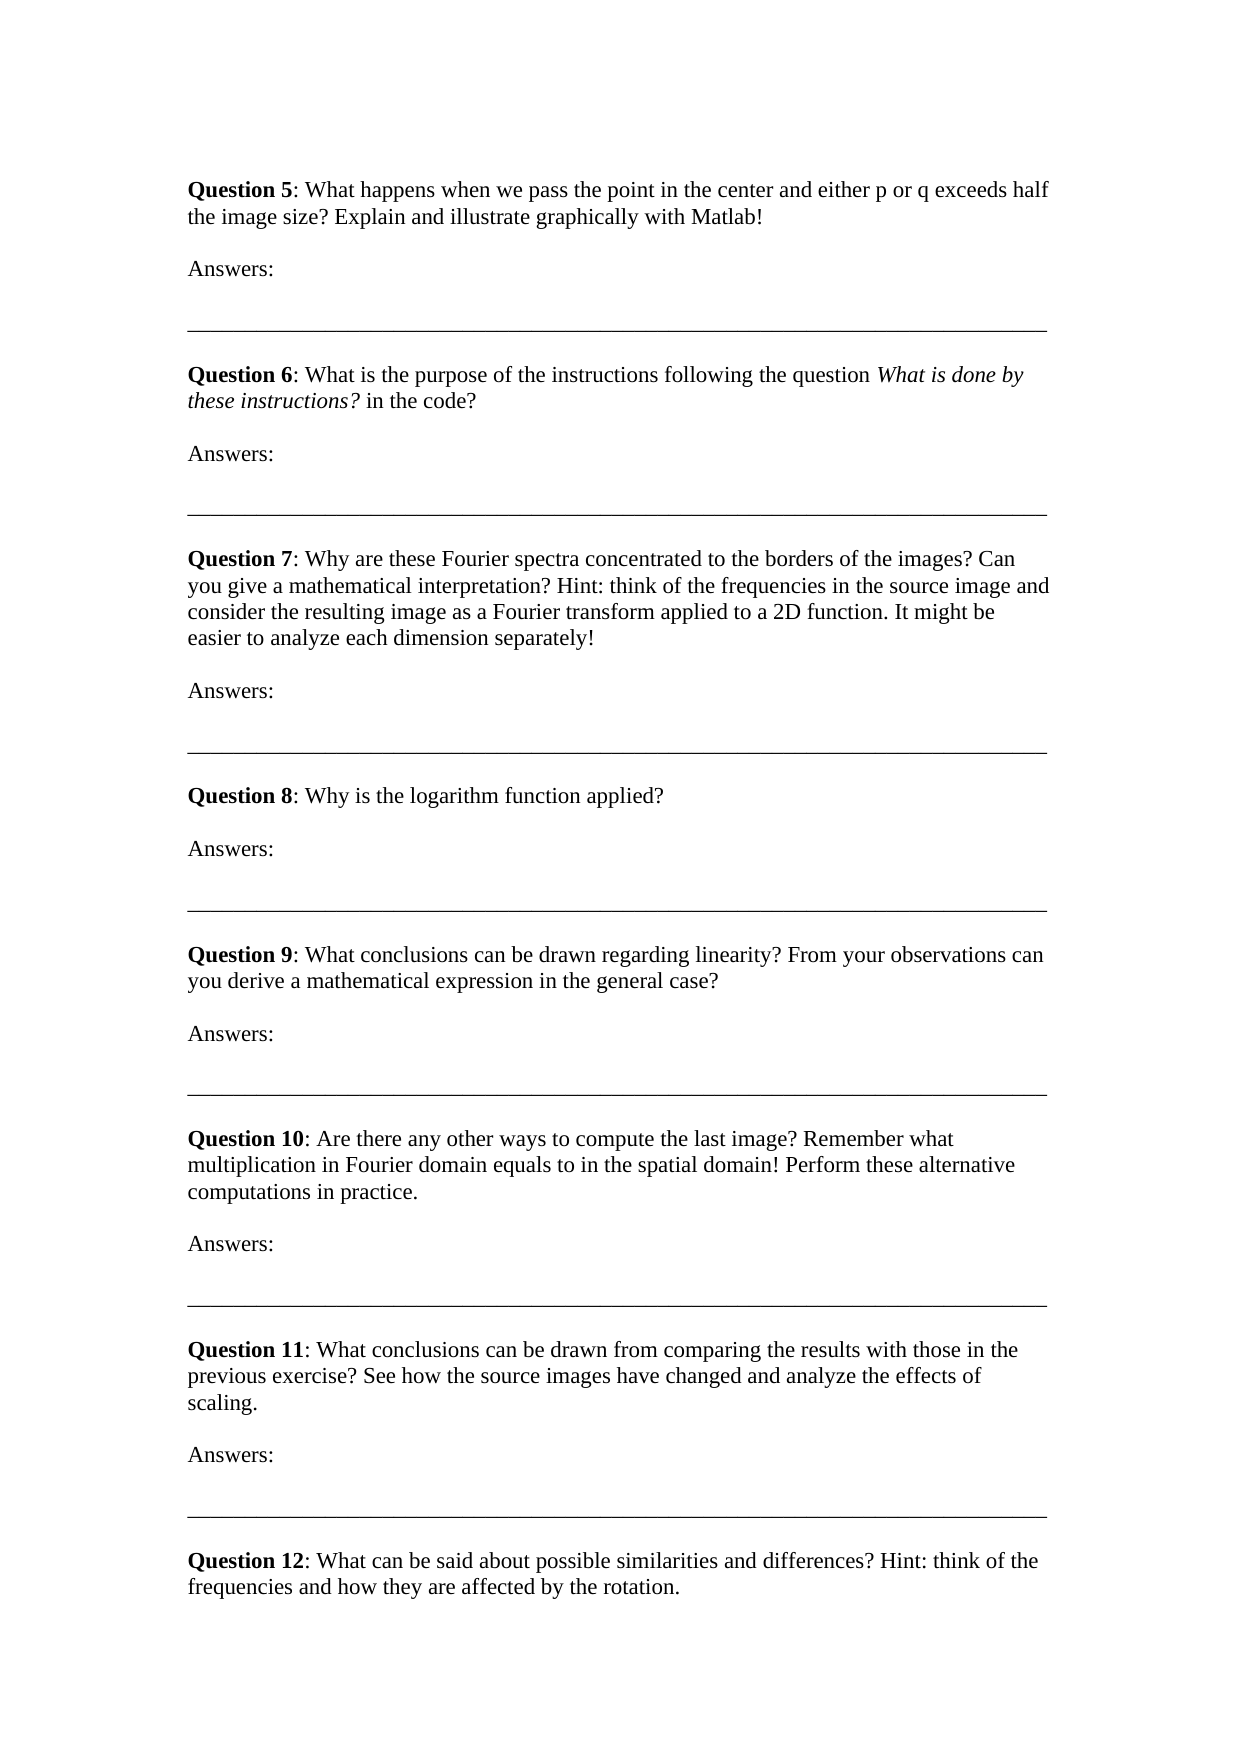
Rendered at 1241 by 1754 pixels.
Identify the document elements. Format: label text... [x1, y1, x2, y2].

text Answers: [187, 835, 1053, 862]
text Question 11: What conclusions can be drawn from comparing the results with those in the previous exercise? See how the source images have changed and analyze the effects of scaling. [187, 1336, 1053, 1415]
text Answers: [187, 1441, 1053, 1468]
text ___________________________________________________________________________ [187, 730, 1053, 756]
text Answers: [187, 677, 1053, 703]
text Question 10: Are there any other ways to compute the last image? Remember what multiplication in Fourier domain equals to in the spatial domain! Perform these alternative computations in practice. [187, 1125, 1053, 1204]
text Question 9: What conclusions can be drawn regarding linearity? From your observations can you derive a mathematical expression in the general case? [187, 941, 1053, 993]
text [187, 1494, 1053, 1520]
text ___________________________________________________________________________ [187, 493, 1053, 519]
text Question 12: What can be said about possible similarities and differences? Hint: think of the frequencies and how they are affected by the rotation. [187, 1547, 1053, 1599]
text ___________________________________________________________________________ [187, 888, 1053, 914]
text Answers: [187, 440, 1053, 466]
text ___________________________________________________________________________ [187, 1283, 1053, 1309]
text Answers: [187, 1020, 1053, 1046]
text ___________________________________________________________________________ [187, 308, 1053, 334]
text Answers: [187, 255, 1053, 282]
text Question 7: Why are these Fourier spectra concentrated to the borders of the images? Can you give a mathematical interpretation? Hint: think of the frequencies in the source image and consider the resulting image as a Fourier transform applied to a 2D function. It might be easier to analyze each dimension separately! [187, 545, 1053, 651]
text ___________________________________________________________________________ [187, 1072, 1053, 1099]
text Question 8: Why is the logarithm function applied? [187, 782, 1053, 809]
text Question 5: What happens when we pass the point in the center and either p or q exceeds half the image size? Explain and illustrate graphically with Matlab! [187, 176, 1053, 229]
text Question 6: What is the purpose of the instructions following the question What is done by these instructions? in the code? [187, 361, 1053, 413]
text Answers: [187, 1231, 1053, 1257]
